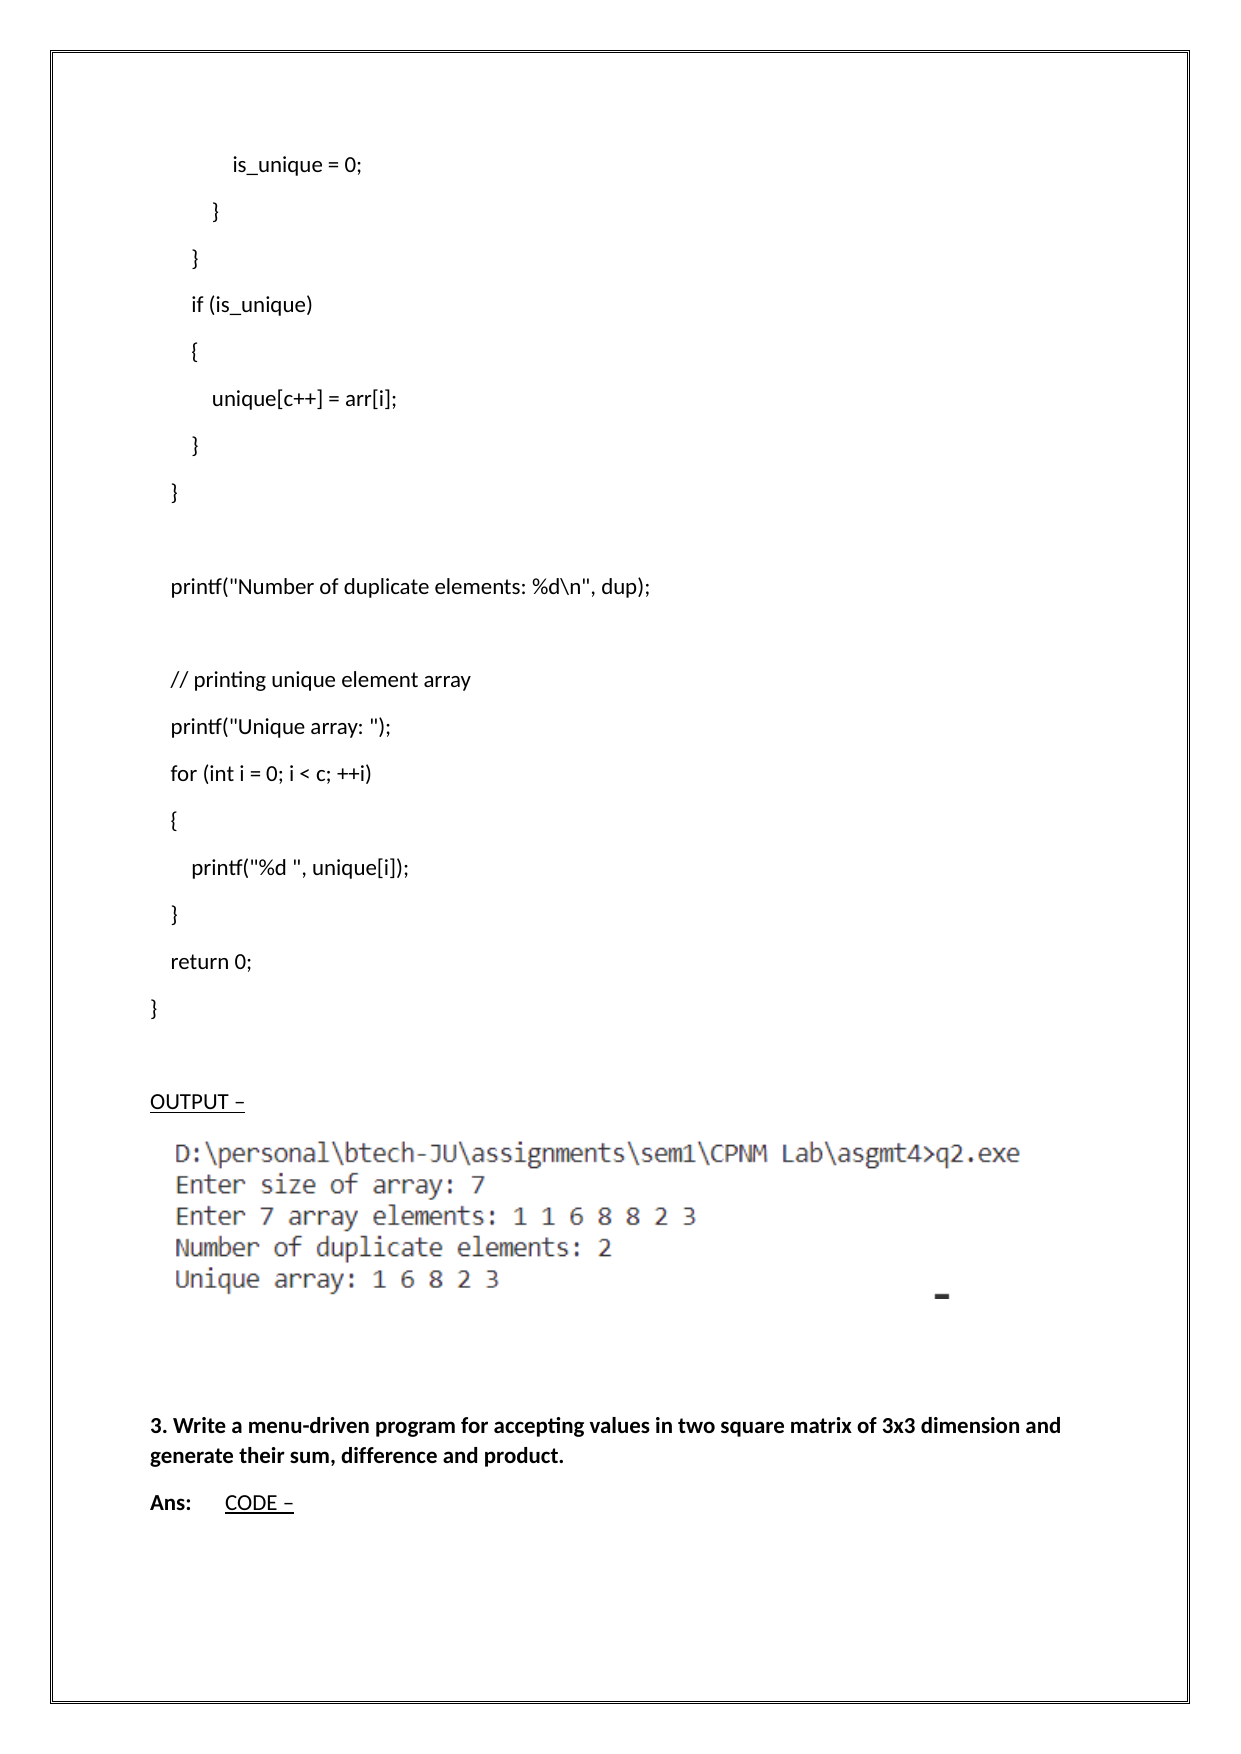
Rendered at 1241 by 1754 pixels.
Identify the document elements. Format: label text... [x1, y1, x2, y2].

text } [150, 244, 1090, 272]
text printf("Unique array: "); [150, 712, 1090, 741]
text Ans: CODE – [150, 1488, 1090, 1516]
text unique[c++] = arr[i]; [150, 384, 1090, 412]
text } [150, 478, 1090, 506]
text 3. Write a menu-driven program for accepting values in two square matrix of 3x3 dimension and generate their sum, difference and product. [150, 1411, 1090, 1469]
text printf("%d ", unique[i]); [150, 853, 1090, 881]
text { [150, 337, 1090, 366]
text printf("Number of duplicate elements: %d\n", dup); [150, 572, 1090, 600]
text } [150, 197, 1090, 225]
text for (int i = 0; i < c; ++i) [150, 759, 1090, 787]
text OUTPUT – [150, 1087, 1090, 1116]
text if (is_unique) [150, 291, 1090, 319]
text } [150, 994, 1090, 1022]
text } [150, 431, 1090, 459]
text return 0; [150, 947, 1090, 975]
picture [150, 1134, 1040, 1299]
text // printing unique element array [150, 666, 1090, 694]
text is_unique = 0; [150, 150, 1090, 178]
text } [150, 900, 1090, 928]
text { [150, 806, 1090, 834]
